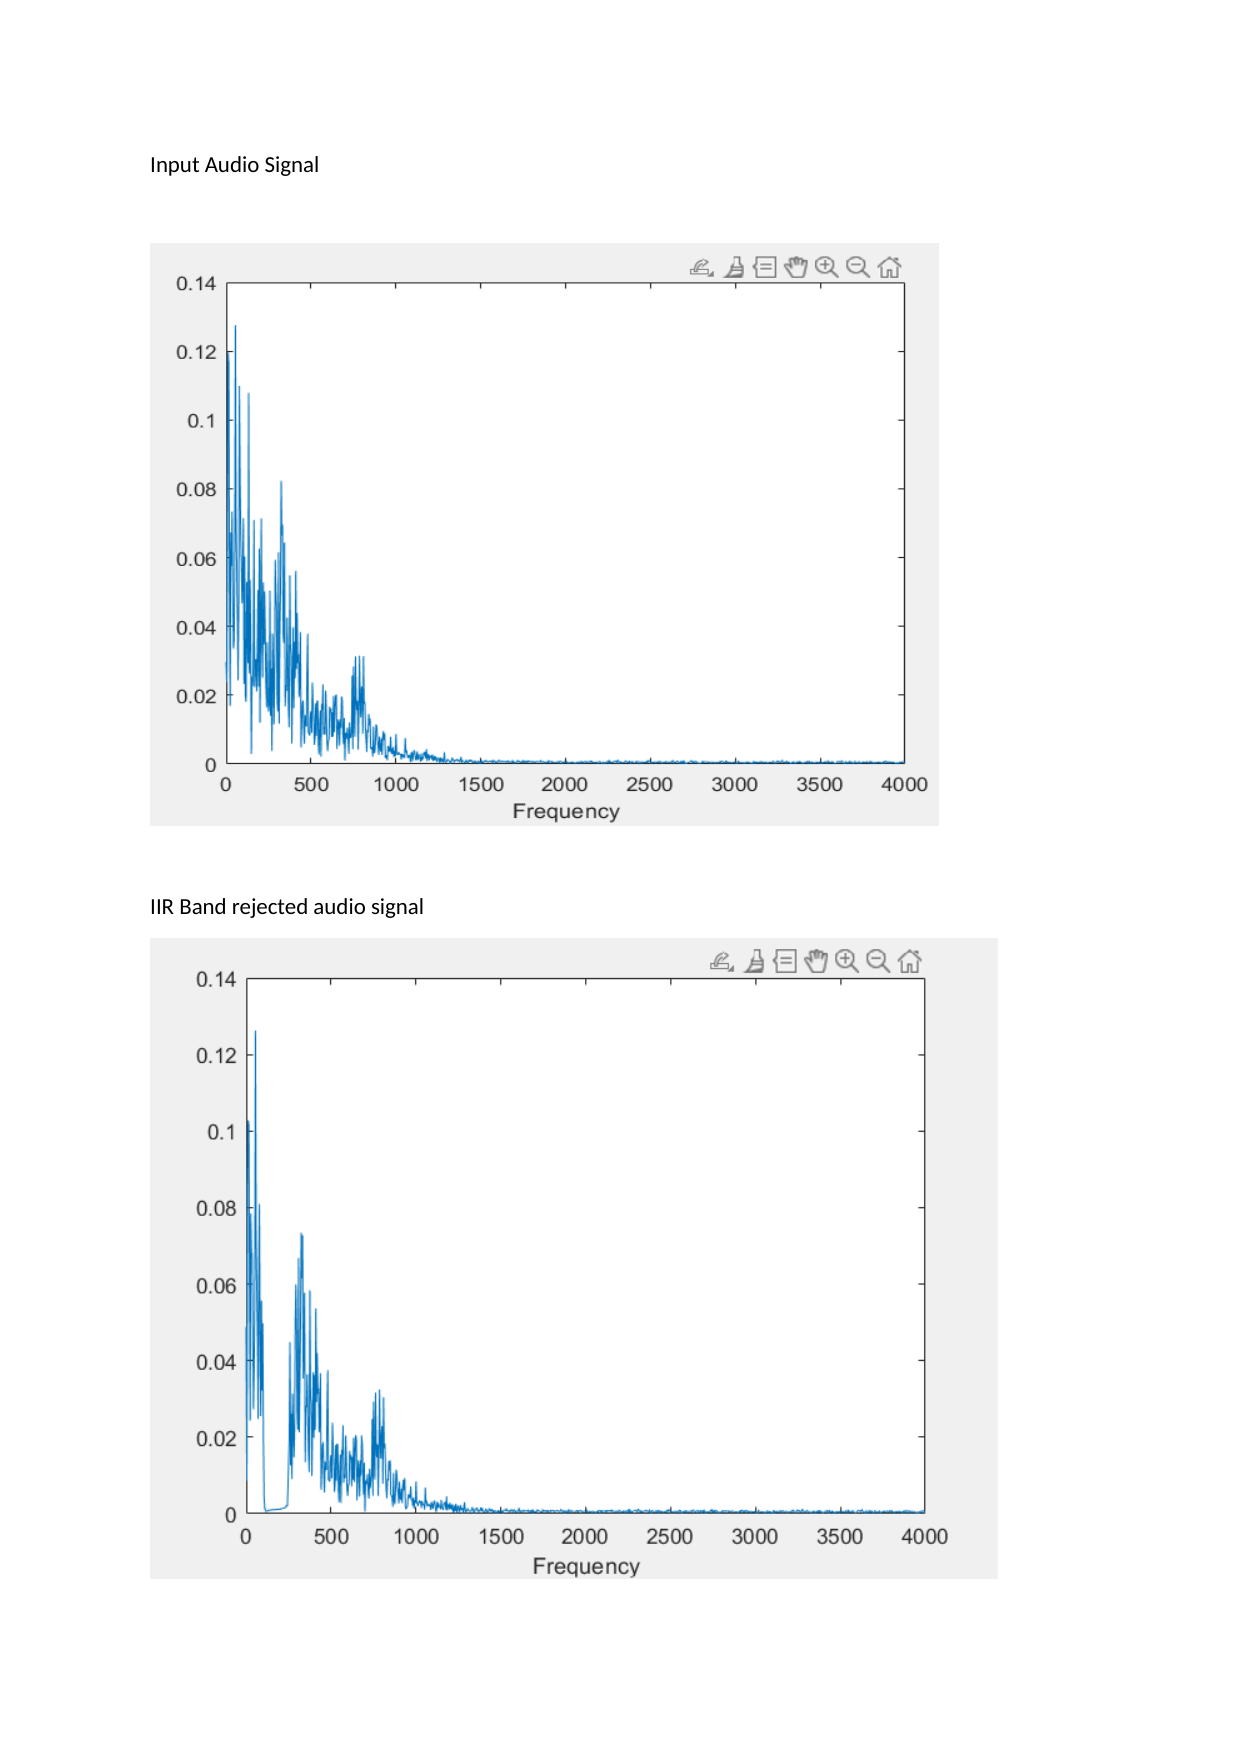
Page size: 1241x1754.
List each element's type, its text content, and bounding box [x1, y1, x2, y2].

text Input Audio Signal [150, 150, 1090, 178]
text IIR Band rejected audio signal [150, 892, 1090, 920]
picture [150, 243, 939, 826]
picture [150, 938, 998, 1579]
